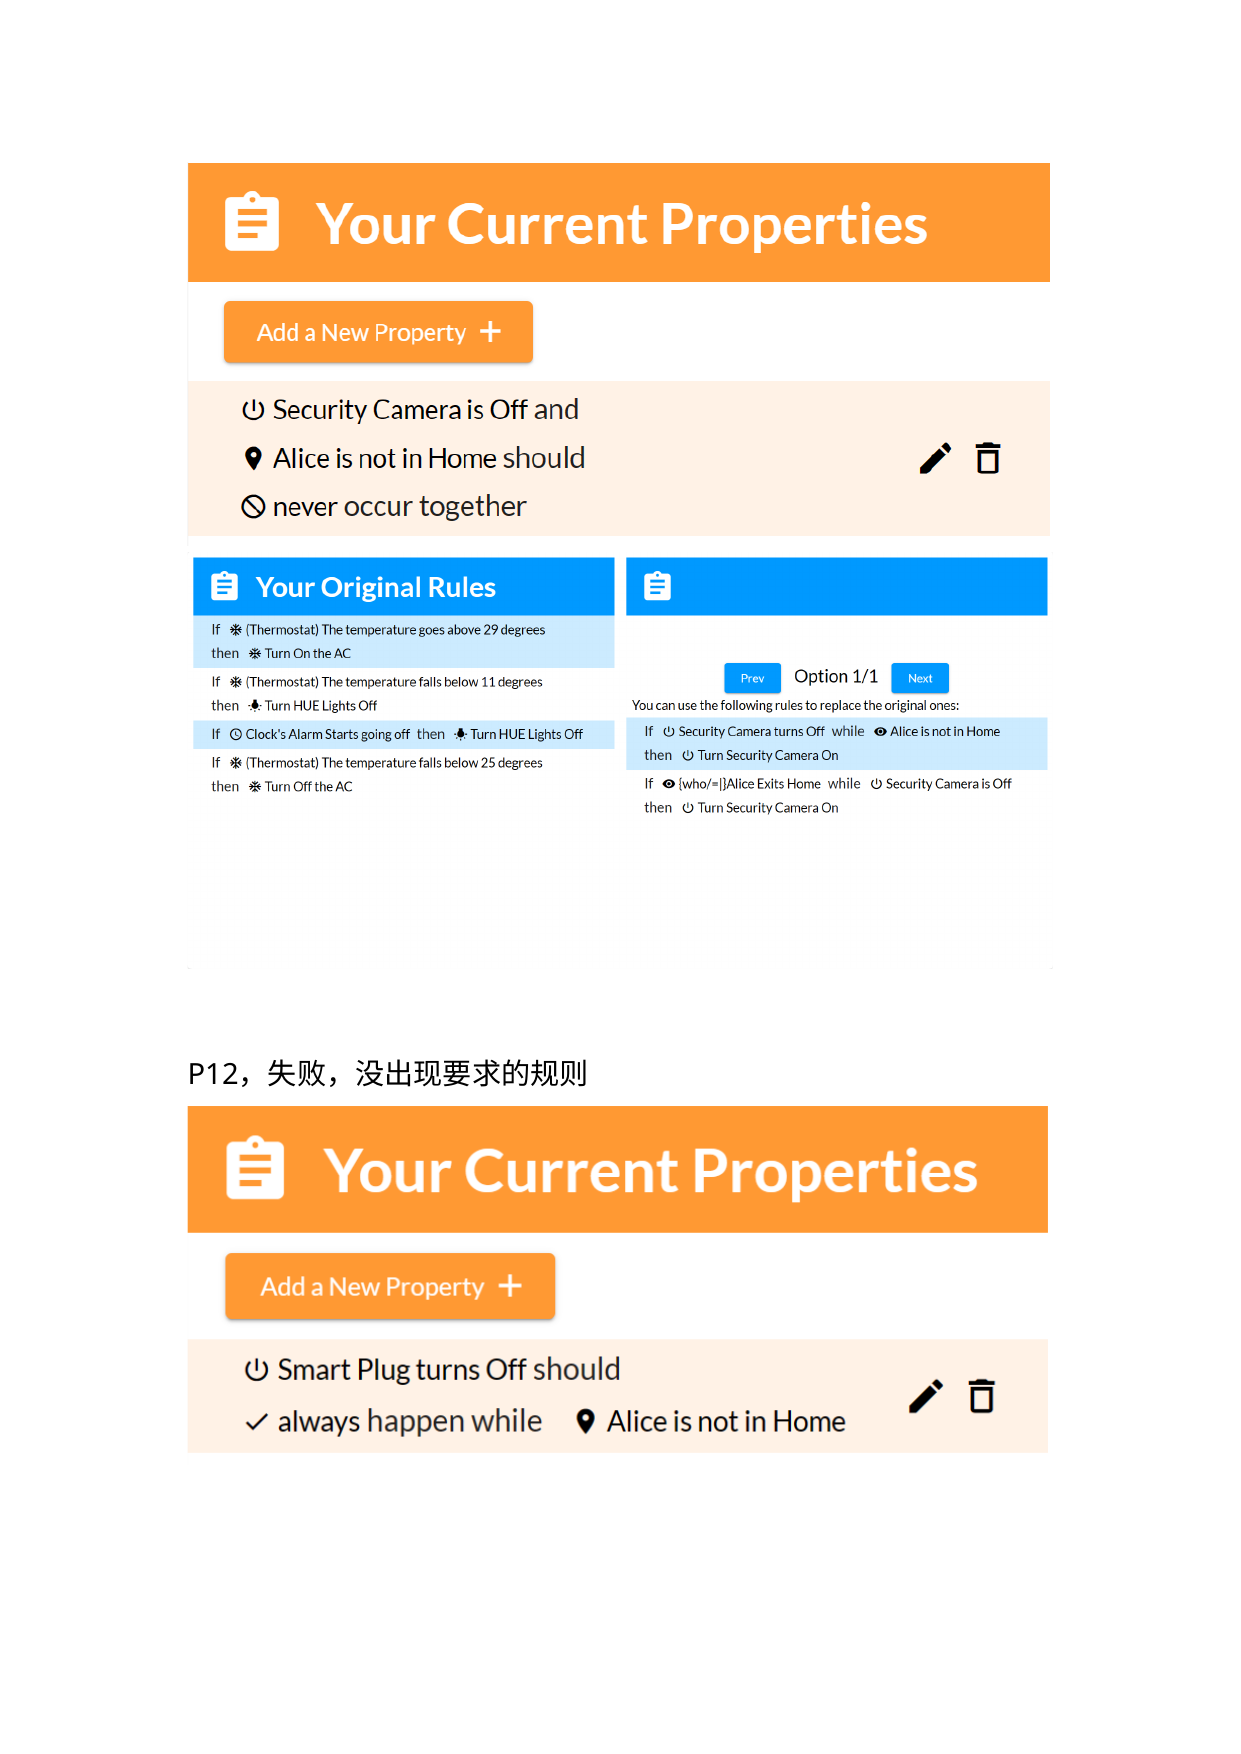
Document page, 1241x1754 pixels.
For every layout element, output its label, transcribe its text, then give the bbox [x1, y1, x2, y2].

text P12，失败，没出现要求的规则 [187, 1039, 1053, 1104]
picture [187, 162, 1053, 546]
picture [187, 1104, 1053, 1465]
picture [187, 552, 1053, 969]
